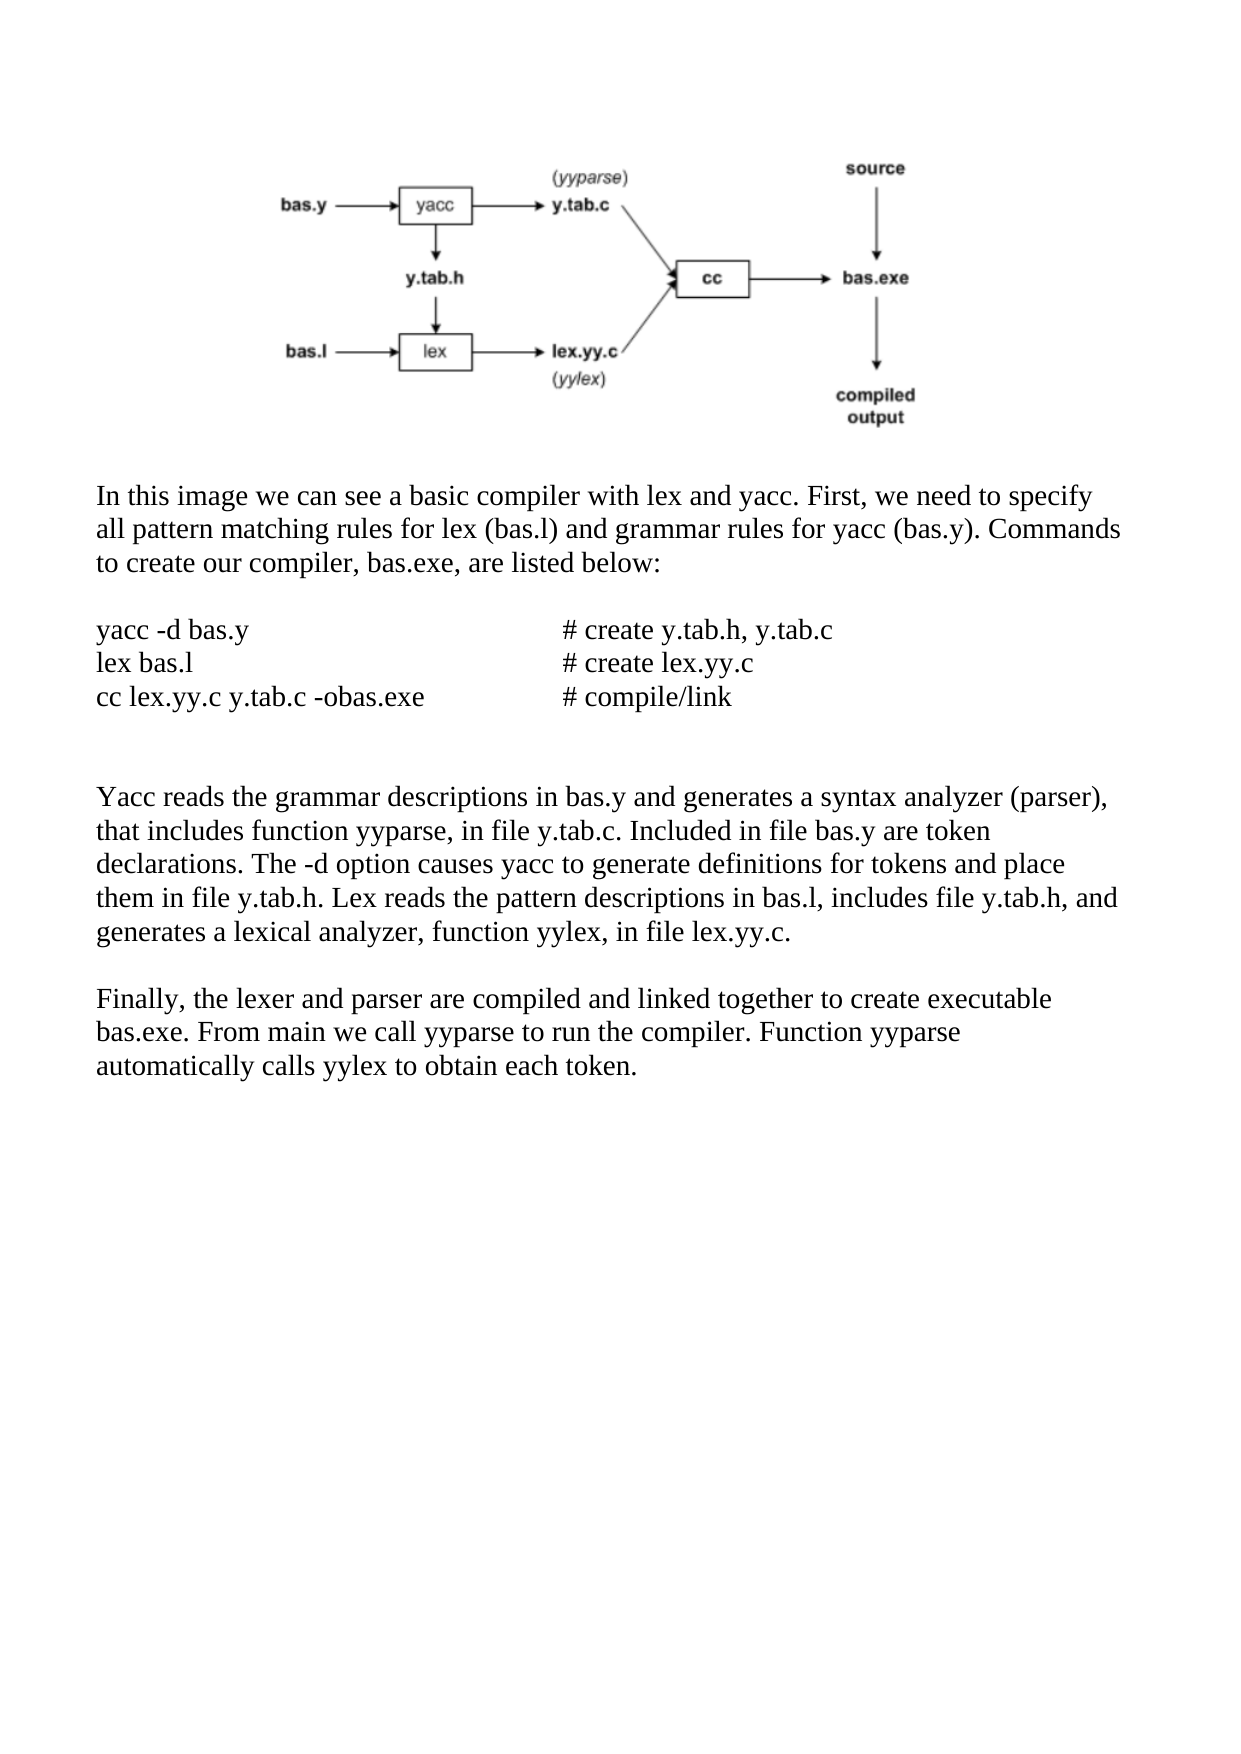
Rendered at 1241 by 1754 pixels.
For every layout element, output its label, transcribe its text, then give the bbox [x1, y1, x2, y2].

text In this image we can see a basic compiler with lex and yacc. First, we need to specify all pattern matching rules for lex (bas.l) and grammar rules for yacc (bas.y). Commands to create our compiler, bas.exe, are listed below: [96, 478, 1127, 578]
text Finally, the lexer and parser are compiled and linked together to create executable bas.exe. From main we call yyparse to run the compiler. Function yyparse automatically calls yylex to obtain each token. [96, 981, 1127, 1081]
text Yacc reads the grammar descriptions in bas.y and generates a syntax analyzer (parser), that includes function yyparse, in file y.tab.c. Included in file bas.y are token declarations. The -d option causes yacc to generate definitions for tokens and place them in file y.tab.h. Lex reads the pattern descriptions in bas.l, includes file y.tab.h, and generates a lexical analyzer, function yylex, in file lex.yy.c. [96, 779, 1127, 947]
picture [178, 137, 1044, 452]
text yacc -d bas.y # create y.tab.h, y.tab.c [96, 612, 1127, 645]
text lex bas.l # create lex.yy.c [96, 645, 1127, 679]
text cc lex.yy.c y.tab.c -obas.exe # compile/link [96, 679, 1127, 712]
